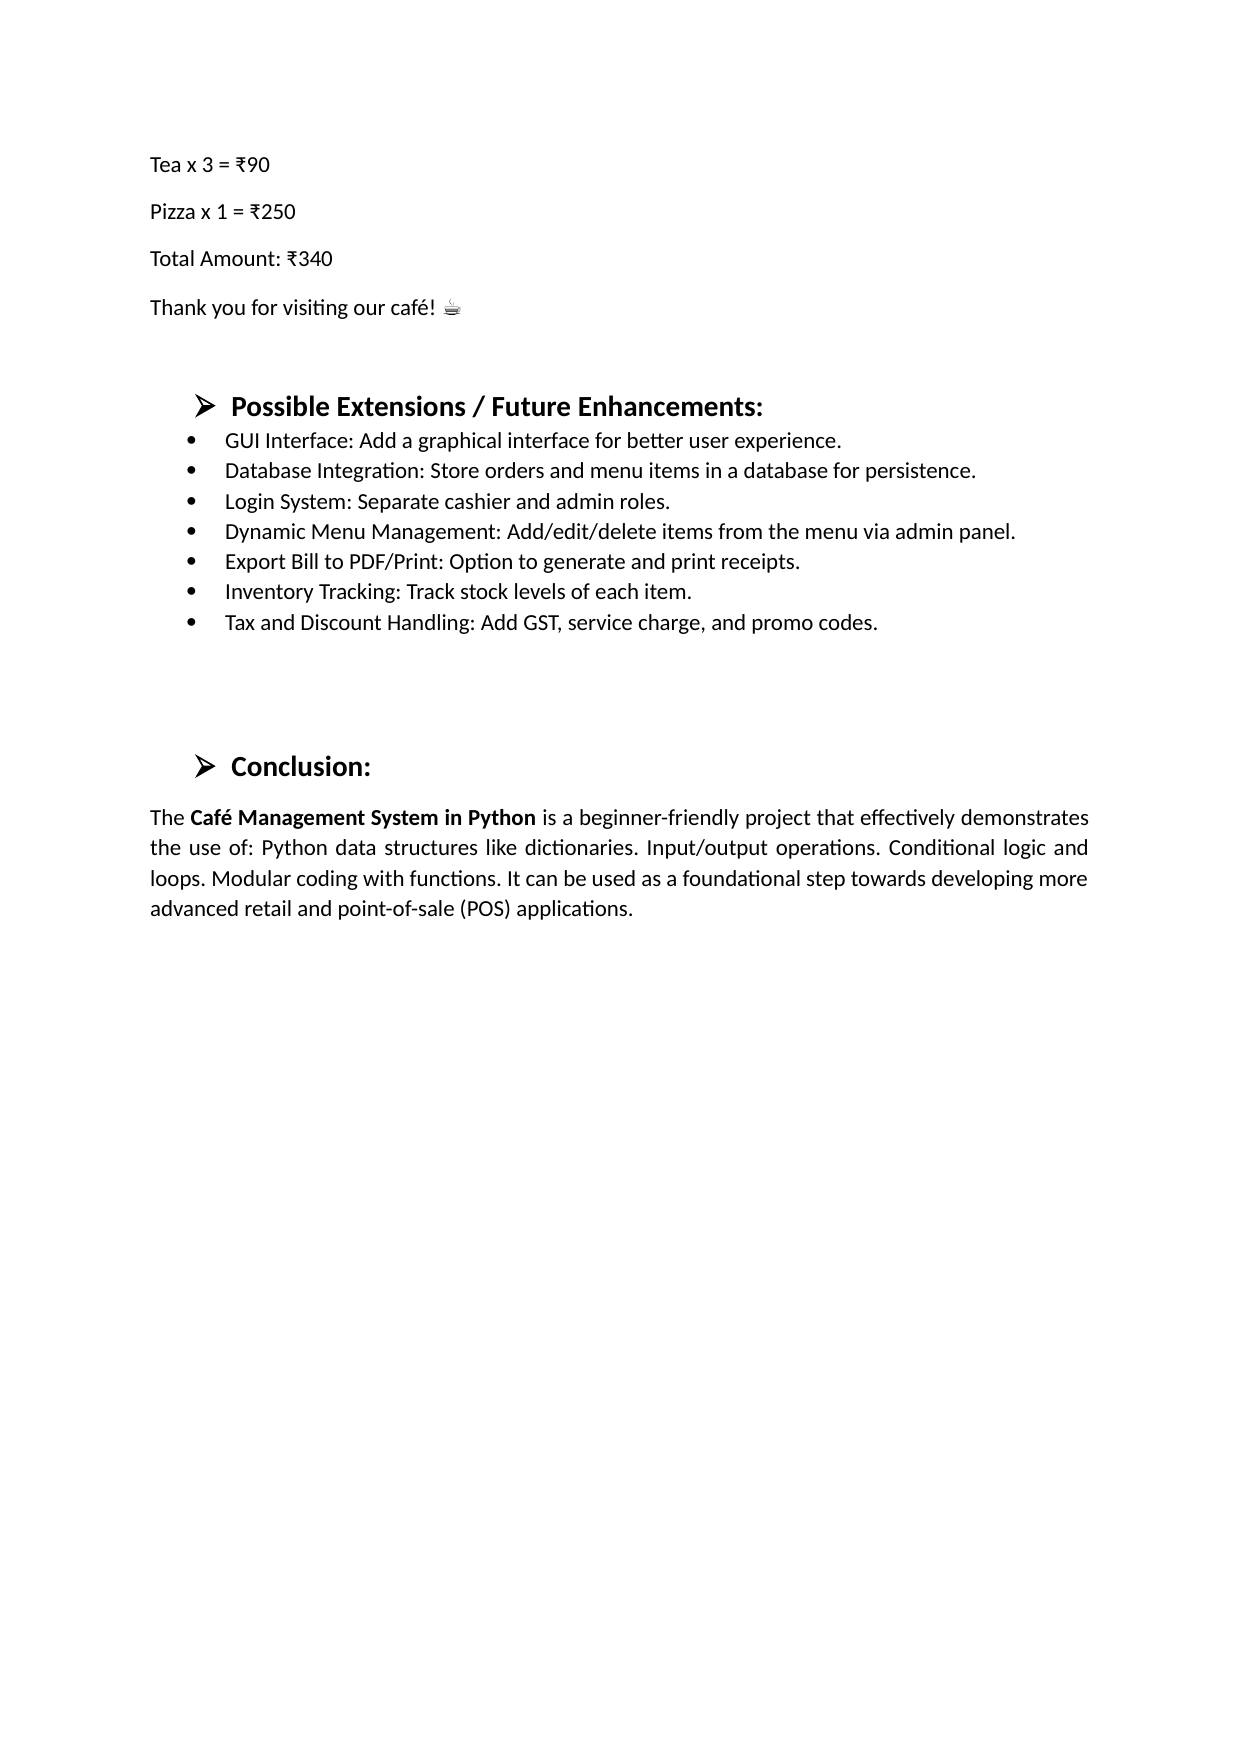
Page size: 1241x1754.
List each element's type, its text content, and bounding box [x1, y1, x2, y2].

list GUI Interface: Add a graphical interface for better user experience. [187, 426, 1090, 454]
text Thank you for visiting our café! ☕ [150, 291, 1090, 322]
list Conclusion: [194, 748, 1090, 784]
list Inventory Tracking: Track stock levels of each item. [187, 577, 1090, 605]
list Database Integration: Store orders and menu items in a database for persistence. [187, 457, 1090, 484]
list Dynamic Menu Management: Add/edit/delete items from the menu via admin panel. [187, 517, 1090, 545]
list Possible Extensions / Future Enhancements: [194, 388, 1090, 423]
text Tea x 3 = ₹90 [150, 150, 1090, 178]
list Export Bill to PDF/Print: Option to generate and print receipts. [187, 547, 1090, 575]
list Login System: Separate cashier and admin roles. [187, 487, 1090, 515]
text Total Amount: ₹340 [150, 244, 1090, 272]
list Tax and Discount Handling: Add GST, service charge, and promo codes. [187, 608, 1090, 636]
text The Café Management System in Python is a beginner-friendly project that effectively demonstrates the use of: Python data structures like dictionaries. Input/output operations. Conditional logic and loops. Modular coding with functions. It can be used as a foundational step towards developing more advanced retail and point-of-sale (POS) applications. [150, 803, 1090, 922]
text Pizza x 1 = ₹250 [150, 197, 1090, 225]
